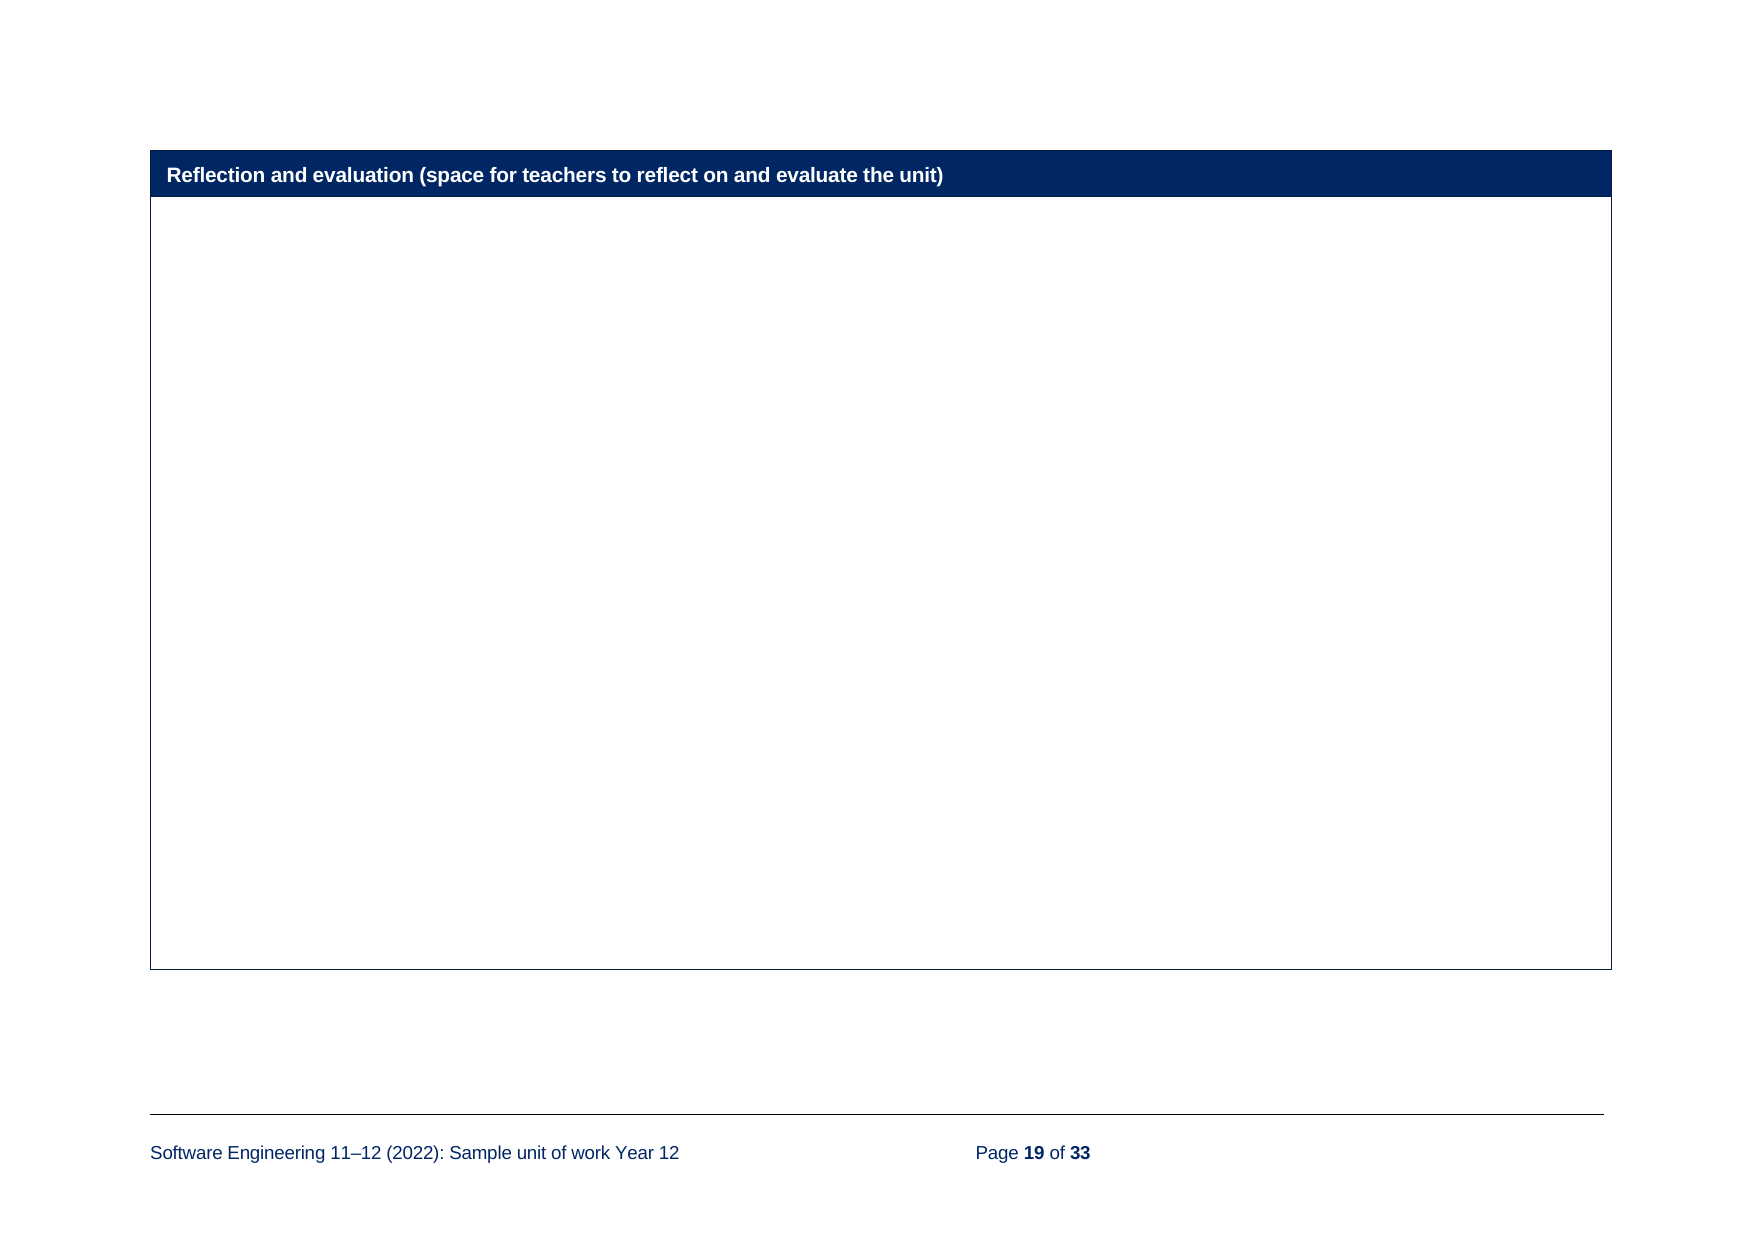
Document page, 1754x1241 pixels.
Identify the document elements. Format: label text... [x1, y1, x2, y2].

table_cell [151, 197, 1611, 968]
table_header Reflection and evaluation (space for teachers to reflect on and evaluate the unit) [151, 151, 1611, 196]
